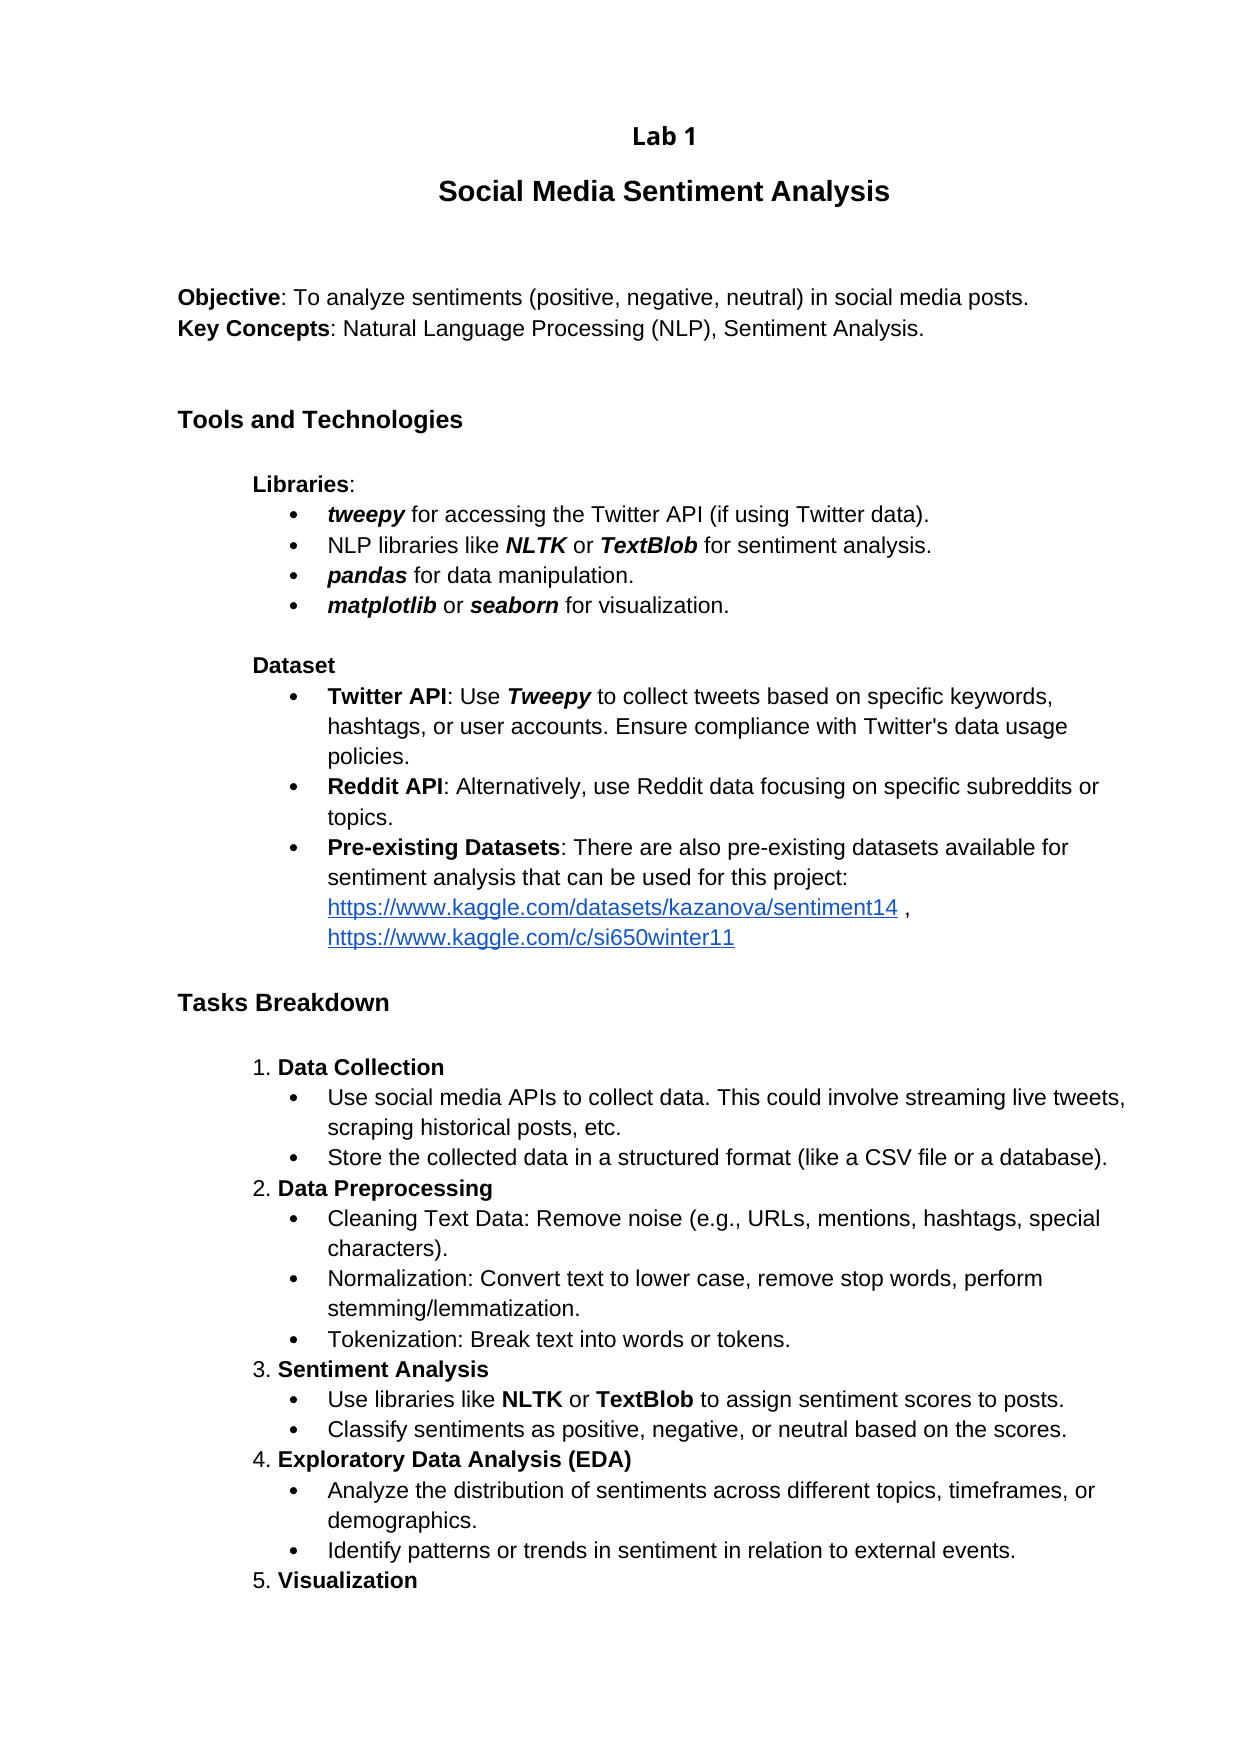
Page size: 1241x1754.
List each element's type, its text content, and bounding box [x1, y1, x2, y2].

list Store the collected data in a structured format (like a CSV file or a database). [290, 1144, 1152, 1171]
text Dataset [177, 652, 1152, 679]
text Objective: To analyze sentiments (positive, negative, neutral) in social media posts. [177, 284, 1152, 311]
text Social Media Sentiment Analysis [177, 174, 1152, 207]
text 4. Exploratory Data Analysis (EDA) [252, 1446, 1152, 1473]
list matplotlib or seaborn for visualization. [290, 592, 1152, 618]
list Cleaning Text Data: Remove noise (e.g., URLs, mentions, hashtags, special characters). [290, 1205, 1152, 1261]
list Analyze the distribution of sentiments across different topics, timeframes, or demographics. [290, 1477, 1152, 1533]
list Use libraries like NLTK or TextBlob to assign sentiment scores to posts. [290, 1386, 1152, 1412]
list Twitter API: Use Tweepy to collect tweets based on specific keywords, hashtags, or user accounts. Ensure compliance with Twitter's data usage policies. [290, 683, 1152, 769]
text 2. Data Preprocessing [252, 1174, 1152, 1201]
text 3. Sentiment Analysis [252, 1356, 1152, 1382]
list tweepy for accessing the Twitter API (if using Twitter data). [290, 501, 1152, 528]
text Lab 1 [177, 118, 1152, 152]
list Normalization: Convert text to lower case, remove stop words, perform stemming/lemmatization. [290, 1265, 1152, 1322]
list NLP libraries like NLTK or TextBlob for sentiment analysis. [290, 532, 1152, 558]
list Pre-existing Datasets: There are also pre-existing datasets available for sentiment analysis that can be used for this project: https://www.kaggle.com/datasets/kazanova/sentiment14 , https://www.kaggle.com/c/si650winter11 [290, 834, 1152, 951]
list Tokenization: Break text into words or tokens. [290, 1326, 1152, 1352]
text Key Concepts: Natural Language Processing (NLP), Sentiment Analysis. [177, 314, 1152, 341]
list Use social media APIs to collect data. This could involve streaming live tweets, scraping historical posts, etc. [290, 1084, 1152, 1140]
list pandas for data manipulation. [290, 562, 1152, 588]
list Classify sentiments as positive, negative, or neutral based on the scores. [290, 1416, 1152, 1442]
list Reddit API: Alternatively, use Reddit data focusing on specific subreddits or topics. [290, 773, 1152, 830]
list Identify patterns or trends in sentiment in relation to external events. [290, 1537, 1152, 1563]
text 1. Data Collection [252, 1054, 1152, 1080]
text Libraries: [177, 471, 1152, 498]
text Tools and Technologies [177, 405, 1152, 434]
text 5. Visualization [252, 1567, 1152, 1593]
text Tasks Breakdown [177, 988, 1152, 1016]
